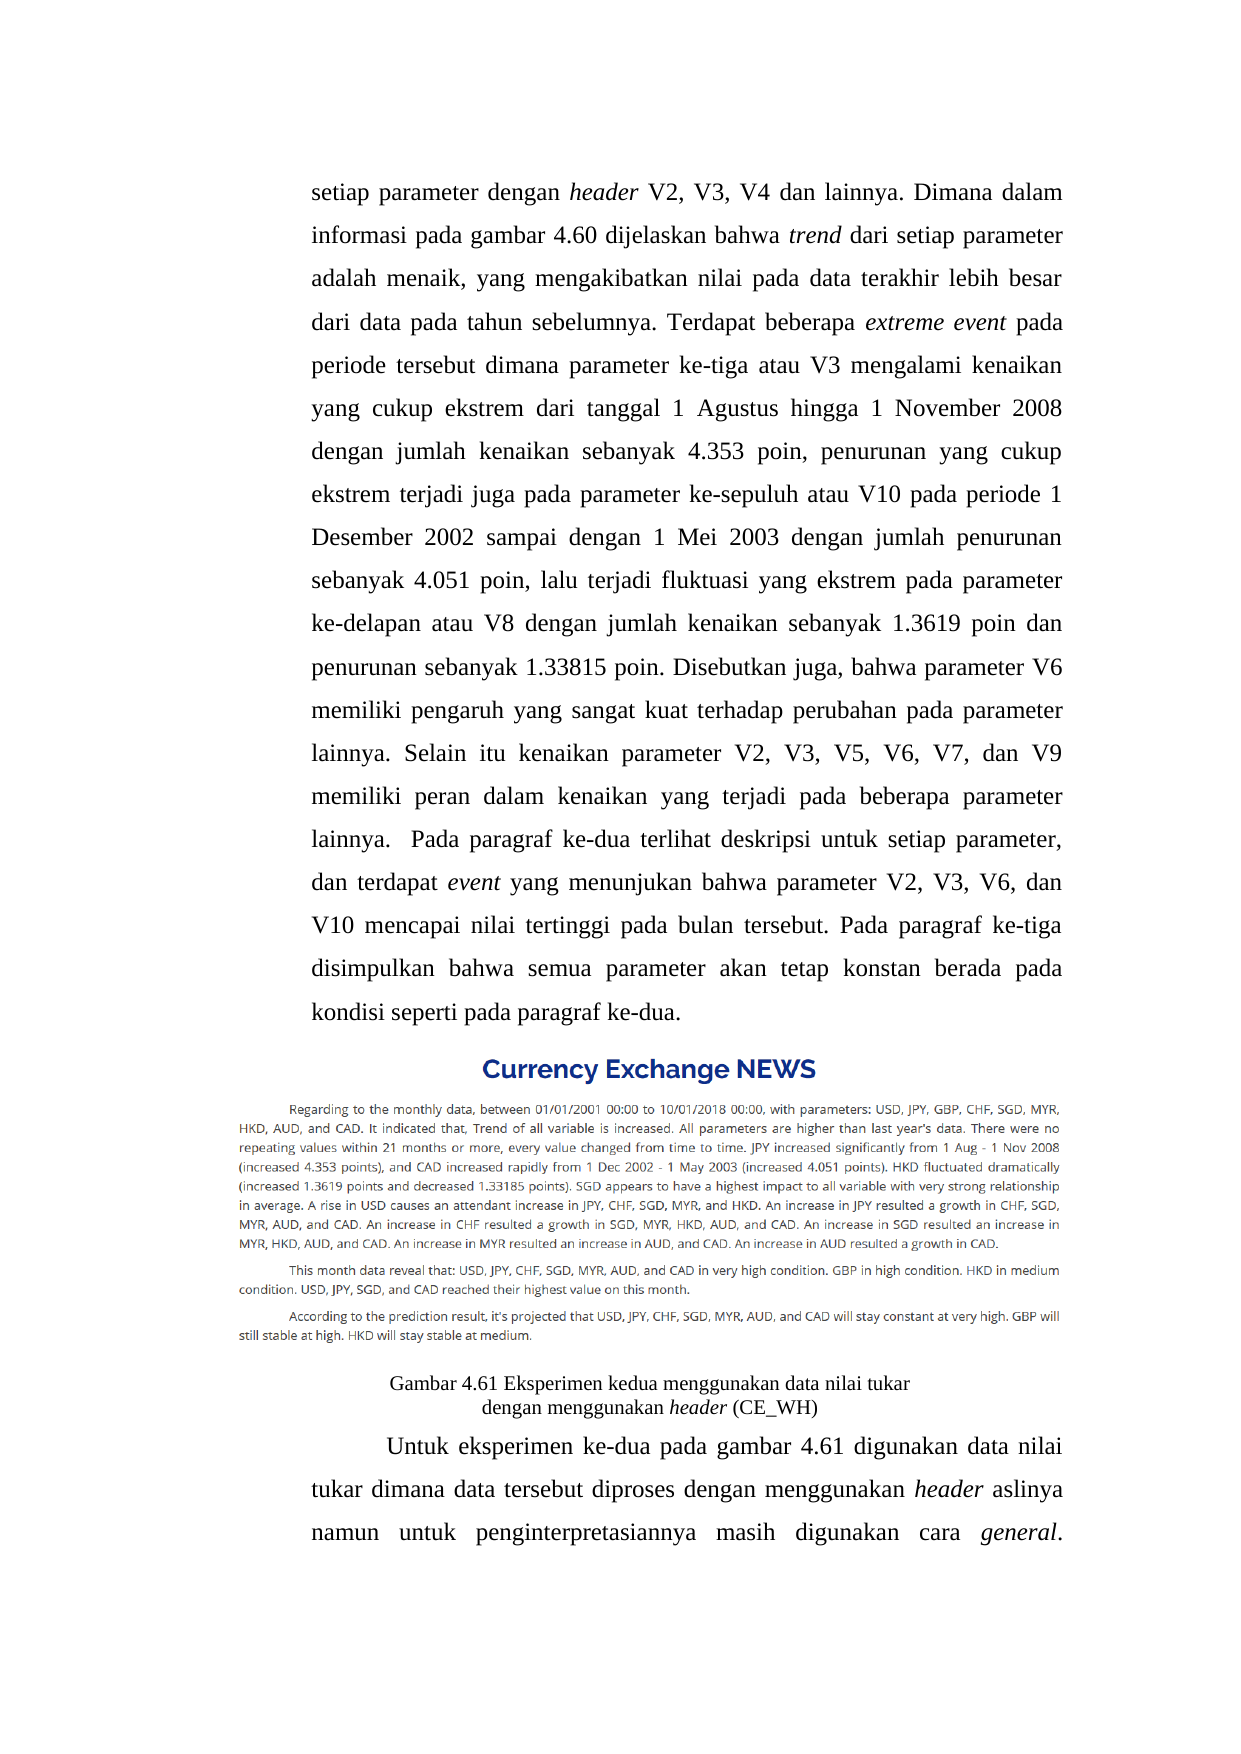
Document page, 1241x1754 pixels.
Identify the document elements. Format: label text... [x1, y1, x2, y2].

picture [236, 1052, 1063, 1344]
text Gambar 4.61 Eksperimen kedua menggunakan data nilai tukar dengan menggunakan header (CE_WH) [236, 1371, 1063, 1419]
